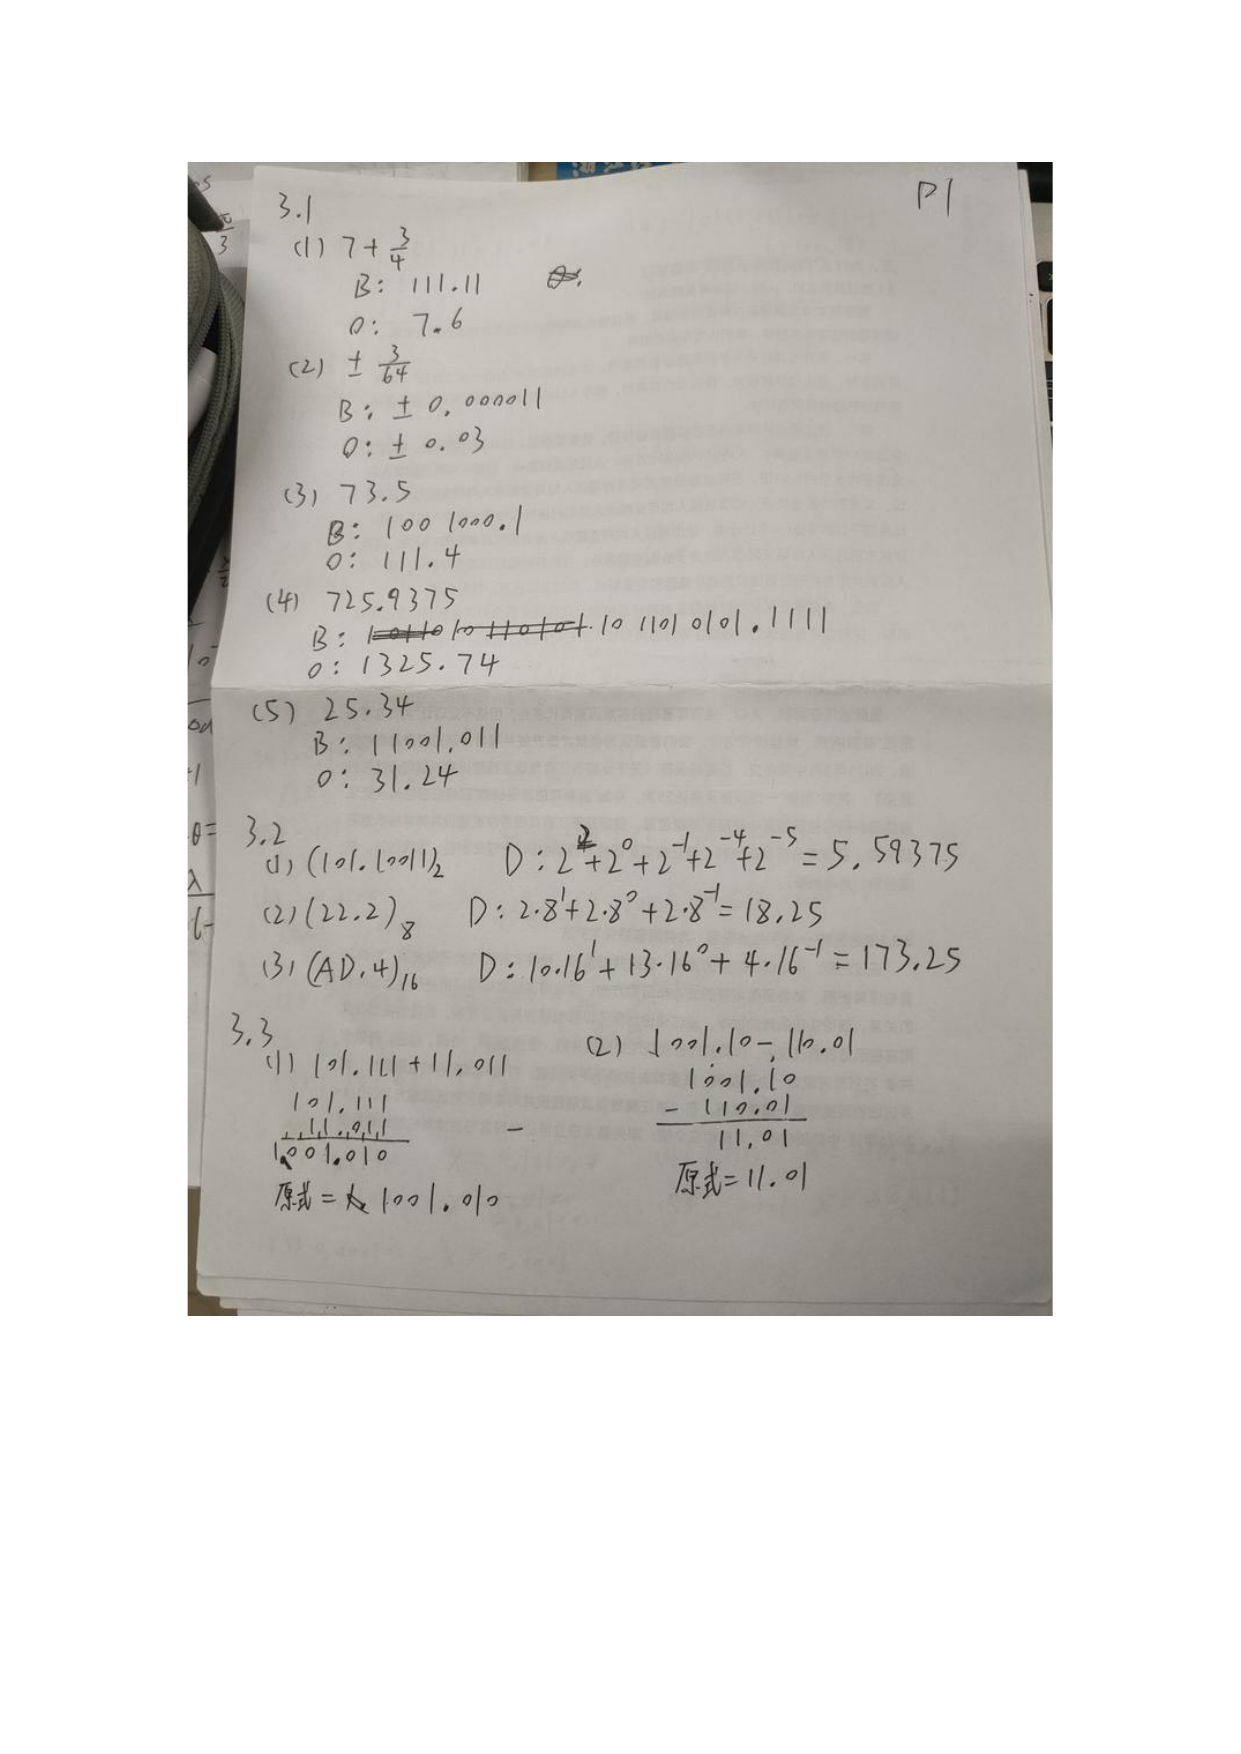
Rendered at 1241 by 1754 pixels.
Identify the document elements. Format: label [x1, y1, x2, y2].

picture [187, 162, 1053, 1316]
